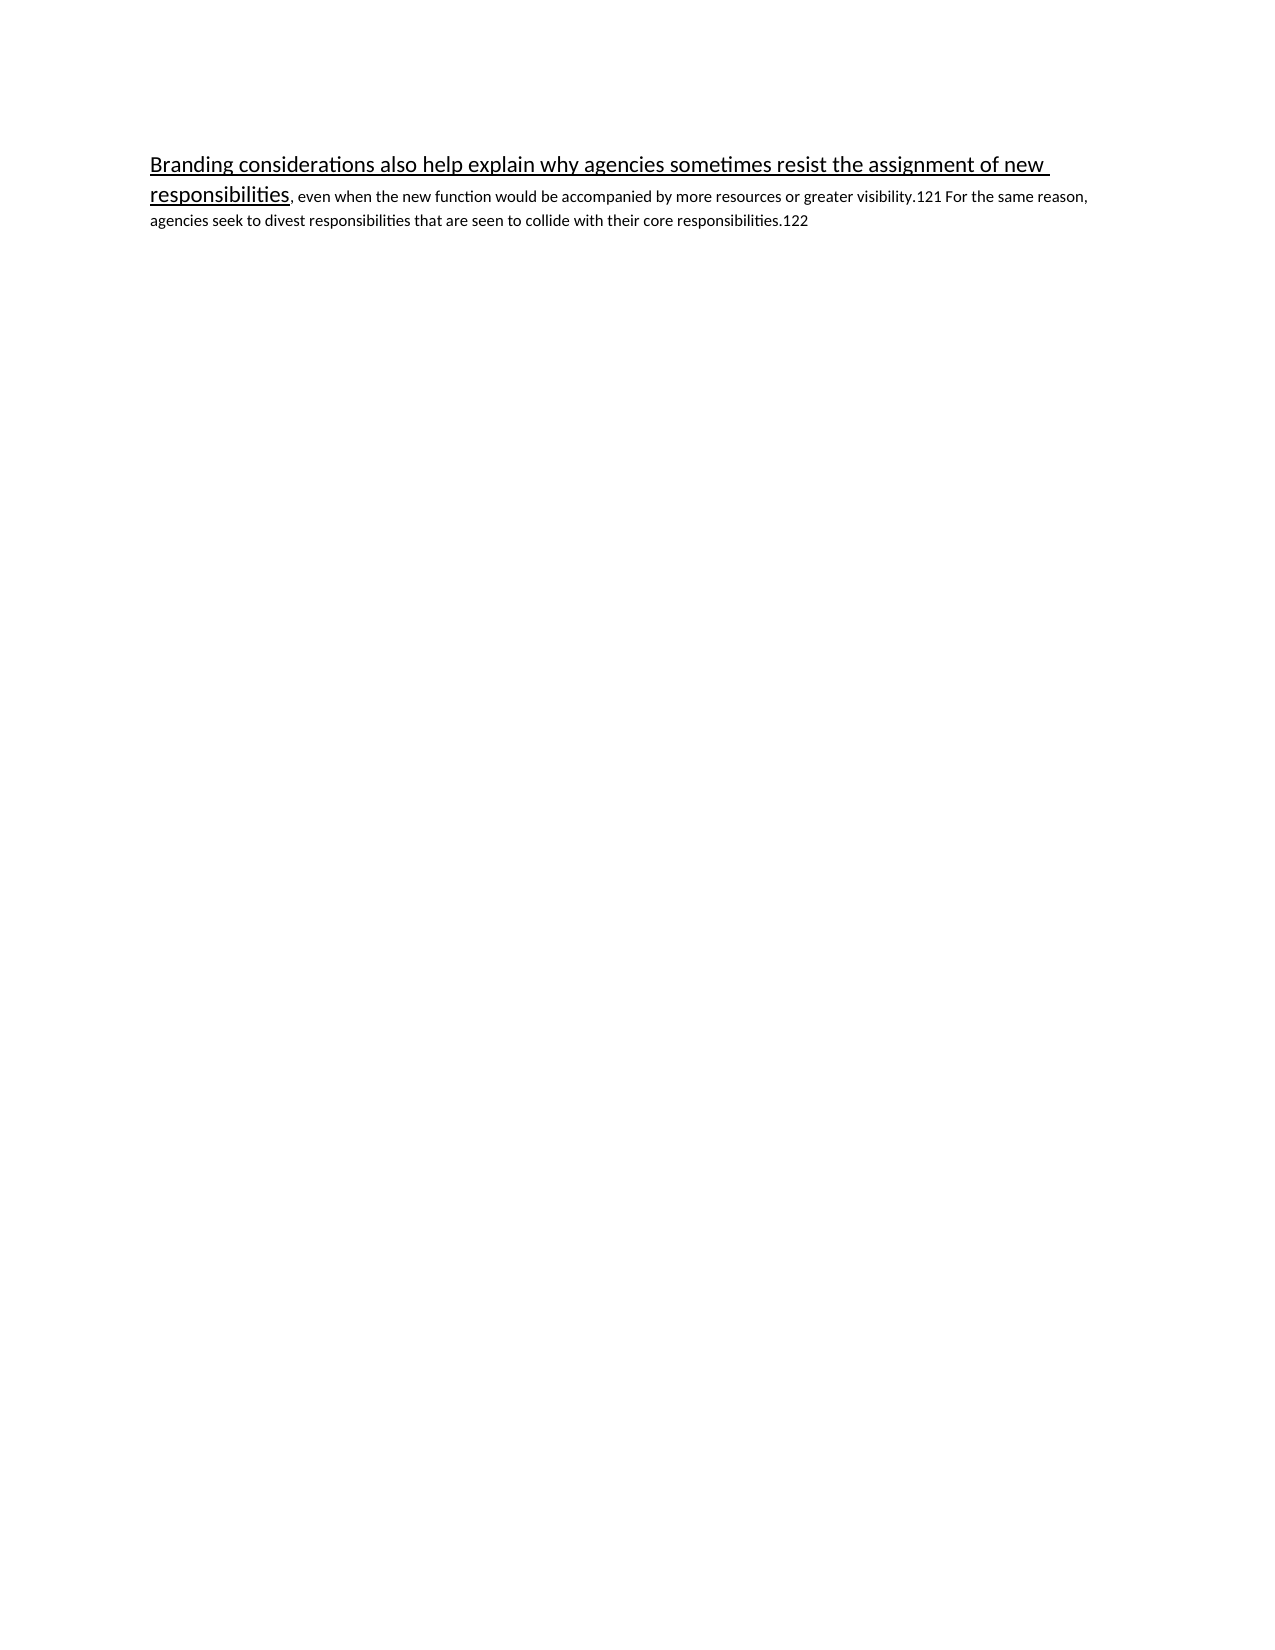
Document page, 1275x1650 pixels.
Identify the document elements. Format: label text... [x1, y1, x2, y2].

text Branding considerations also help explain why agencies sometimes resist the assignment of new responsibilities, even when the new function would be accompanied by more resources or greater visibility.121 For the same reason, agencies seek to divest responsibilities that are seen to collide with their core responsibilities.122 [150, 150, 1125, 230]
